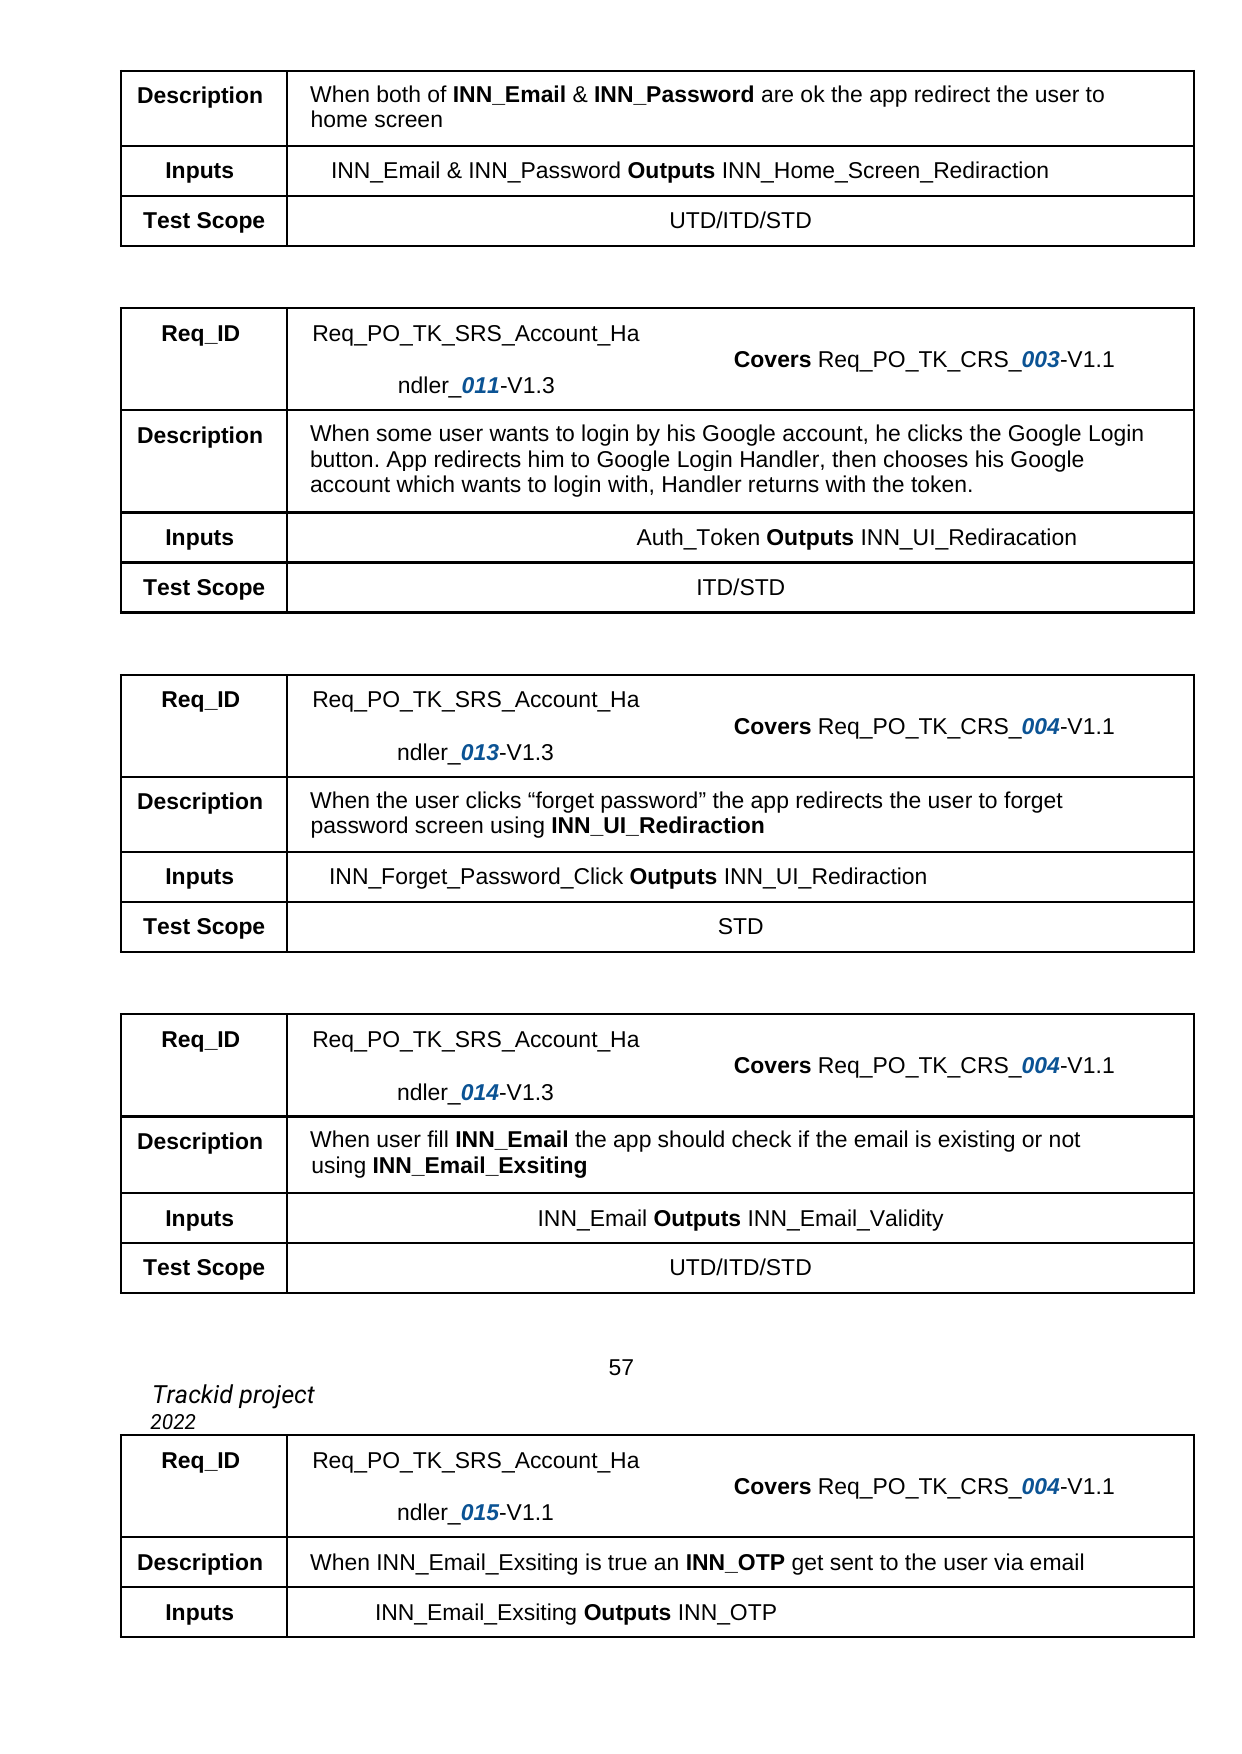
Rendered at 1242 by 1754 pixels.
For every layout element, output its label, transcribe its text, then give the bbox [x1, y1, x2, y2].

table_cell Description [122, 1538, 286, 1586]
table_cell UTD/ITD/STD [288, 1244, 1193, 1292]
table_cell INN_Email & INN_Password Outputs INN_Home_Screen_Rediraction [288, 147, 1193, 195]
table_cell Description [122, 72, 286, 145]
table_cell STD [288, 903, 1193, 951]
table_cell Test Scope [122, 1244, 286, 1292]
table_cell UTD/ITD/STD [288, 197, 1193, 245]
table_cell Inputs [122, 514, 286, 561]
table_header Req_PO_TK_SRS_Account_Ha Covers Req_PO_TK_CRS_004-V1.1 ndler_013-V1.3 [288, 676, 1193, 776]
table_cell When some user wants to login by his Google account, he clicks the Google Login button. App redirects him to Google Login Handler, then chooses his Google account which wants to login with, Handler returns with the token. [288, 411, 1193, 511]
table_cell Description [122, 1118, 286, 1192]
table_cell When both of INN_Email & INN_Password are ok the app redirect the user to home screen [288, 72, 1193, 145]
table_cell Auth_Token Outputs INN_UI_Rediracation [288, 514, 1193, 561]
table_cell INN_Forget_Password_Click Outputs INN_UI_Rediraction [288, 853, 1193, 901]
table_cell INN_Email_Exsiting Outputs INN_OTP [288, 1588, 1193, 1636]
table_cell Test Scope [122, 564, 286, 611]
table_cell Description [122, 778, 286, 851]
table_cell Inputs [122, 147, 286, 195]
table_header Req_PO_TK_SRS_Account_Ha Covers Req_PO_TK_CRS_003-V1.1 ndler_011-V1.3 [288, 309, 1193, 409]
table_cell Test Scope [122, 903, 286, 951]
table_header Req_ID [122, 1015, 286, 1115]
table_cell Inputs [122, 1588, 286, 1636]
table_cell Test Scope [122, 197, 286, 245]
table_cell Inputs [122, 853, 286, 901]
table_cell When user fill INN_Email the app should check if the email is existing or not using INN_Email_Exsiting [288, 1118, 1193, 1192]
table_cell Description [122, 411, 286, 511]
table_header Req_ID [122, 1436, 286, 1536]
table_cell ITD/STD [288, 564, 1193, 611]
table_header Req_PO_TK_SRS_Account_Ha Covers Req_PO_TK_CRS_004-V1.1 ndler_014-V1.3 [288, 1015, 1193, 1115]
table_cell INN_Email Outputs INN_Email_Validity [288, 1194, 1193, 1242]
table_cell Inputs [122, 1194, 286, 1242]
text 57 [608, 1354, 1193, 1380]
text Trackid project [152, 1380, 1193, 1410]
text 2022 [150, 1410, 1193, 1434]
table_header Req_PO_TK_SRS_Account_Ha Covers Req_PO_TK_CRS_004-V1.1 ndler_015-V1.1 [288, 1436, 1193, 1536]
table_header Req_ID [122, 676, 286, 776]
table_cell When INN_Email_Exsiting is true an INN_OTP get sent to the user via email [288, 1538, 1193, 1586]
table_cell When the user clicks “forget password” the app redirects the user to forget password screen using INN_UI_Rediraction [288, 778, 1193, 851]
table_header Req_ID [122, 309, 286, 409]
